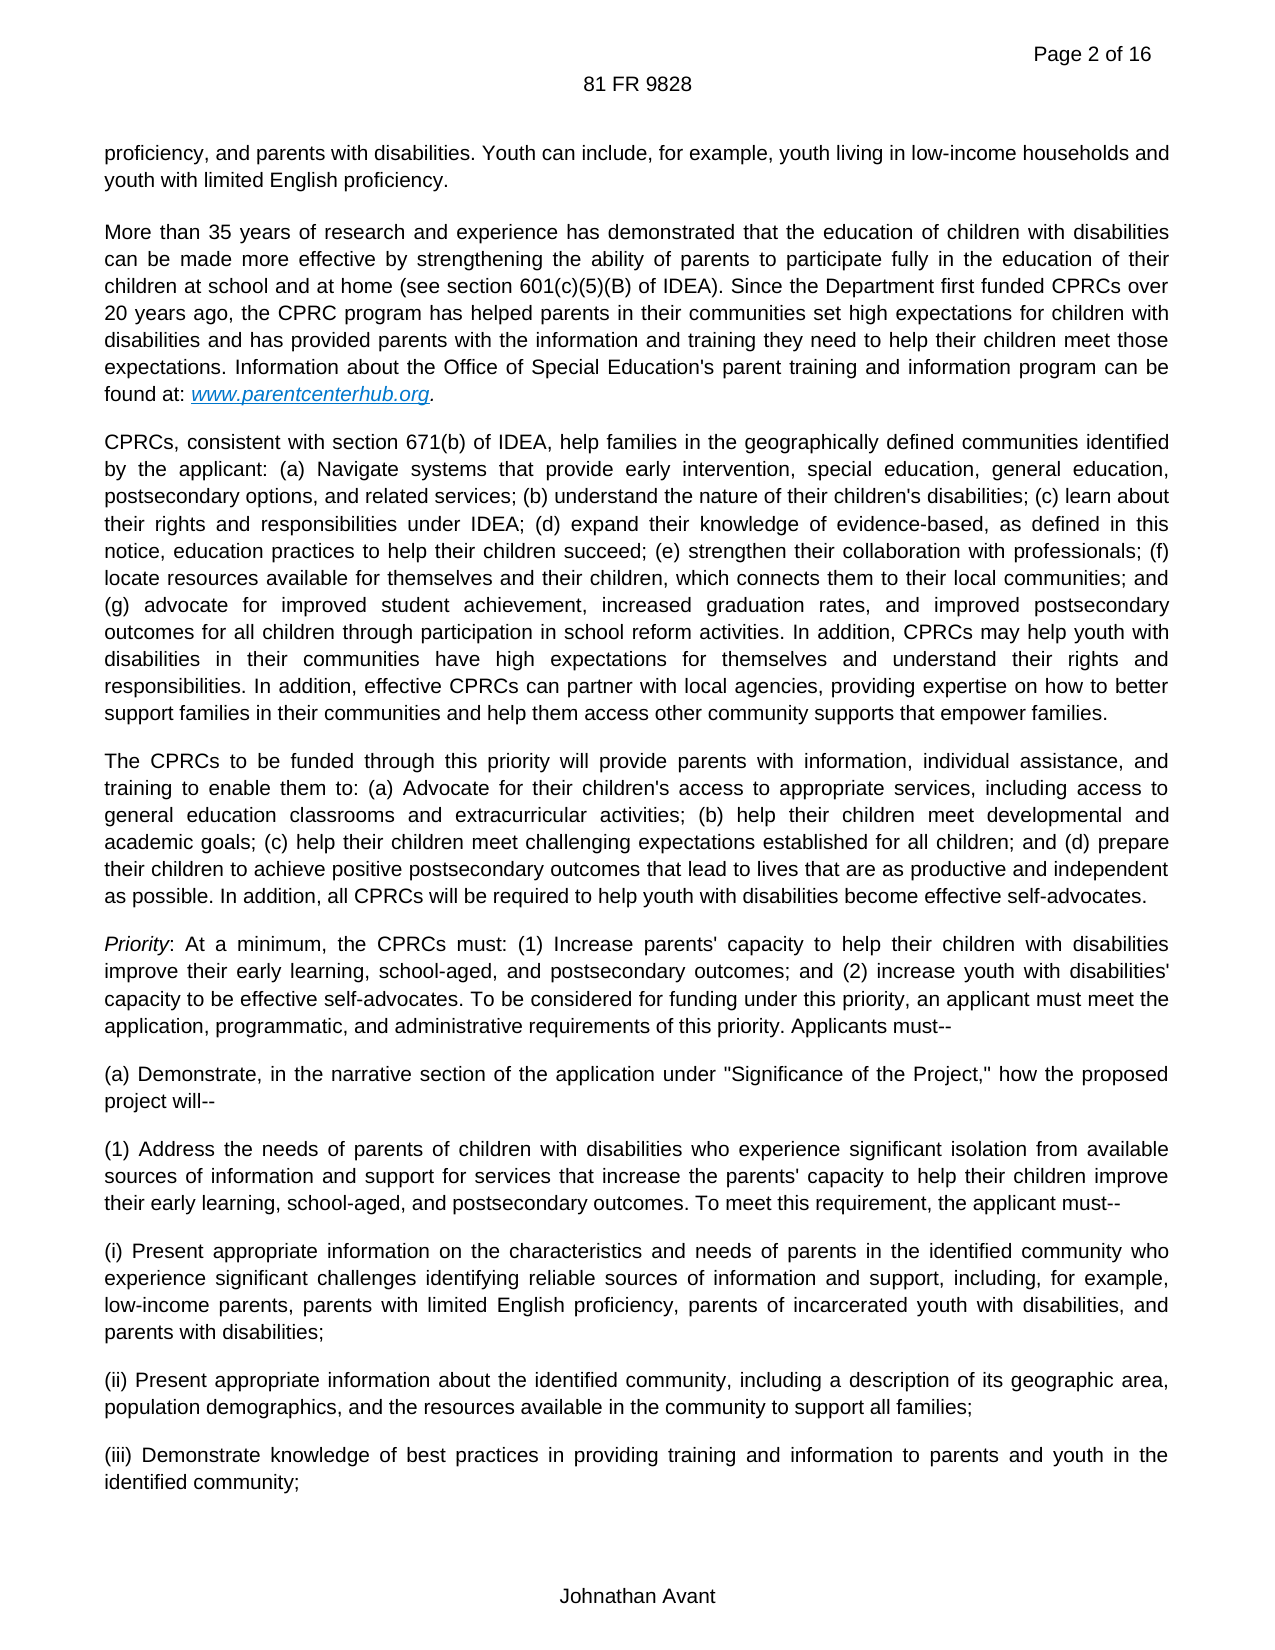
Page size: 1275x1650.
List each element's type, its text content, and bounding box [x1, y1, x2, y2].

text Priority: At a minimum, the CPRCs must: (1) Increase parents' capacity to help their children with disabilities improve their early learning, school-aged, and postsecondary outcomes; and (2) increase youth with disabilities' capacity to be effective self-advocates. To be considered for funding under this priority, an applicant must meet the application, programmatic, and administrative requirements of this priority. Applicants must-- [104, 929, 1171, 1037]
text The CPRCs to be funded through this priority will provide parents with information, individual assistance, and training to enable them to: (a) Advocate for their children's access to appropriate services, including access to general education classrooms and extracurricular activities; (b) help their children meet developmental and academic goals; (c) help their children meet challenging expectations established for all children; and (d) prepare their children to achieve positive postsecondary outcomes that lead to lives that are as productive and independent as possible. In addition, all CPRCs will be required to help youth with disabilities become effective self-advocates. [104, 746, 1171, 908]
text (ii) Present appropriate information about the identified community, including a description of its geographic area, population demographics, and the resources available in the community to support all families; [104, 1364, 1171, 1419]
text (1) Address the needs of parents of children with disabilities who experience significant isolation from available sources of information and support for services that increase the parents' capacity to help their children improve their early learning, school-aged, and postsecondary outcomes. To meet this requirement, the applicant must-- [104, 1133, 1171, 1214]
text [104, 137, 1171, 192]
text (iii) Demonstrate knowledge of best practices in providing training and information to parents and youth in the identified community; [104, 1439, 1171, 1494]
text CPRCs, consistent with section 671(b) of IDEA, help families in the geographically defined communities identified by the applicant: (a) Navigate systems that provide early intervention, special education, general education, postsecondary options, and related services; (b) understand the nature of their children's disabilities; (c) learn about their rights and responsibilities under IDEA; (d) expand their knowledge of evidence-based, as defined in this notice, education practices to help their children succeed; (e) strengthen their collaboration with professionals; (f) locate resources available for themselves and their children, which connects them to their local communities; and (g) advocate for improved student achievement, increased graduation rates, and improved postsecondary outcomes for all children through participation in school reform activities. In addition, CPRCs may help youth with disabilities in their communities have high expectations for themselves and understand their rights and responsibilities. In addition, effective CPRCs can partner with local agencies, providing expertise on how to better support families in their communities and help them access other community supports that empower families. [104, 427, 1171, 725]
text More than 35 years of research and experience has demonstrated that the education of children with disabilities can be made more effective by strengthening the ability of parents to participate fully in the education of their children at school and at home (see section 601(c)(5)(B) of IDEA). Since the Department first funded CPRCs over 20 years ago, the CPRC program has helped parents in their communities set high expectations for children with disabilities and has provided parents with the information and training they need to help their children meet those expectations. Information about the Office of Special Education's parent training and information program can be found at: www.parentcenterhub.org. [104, 217, 1171, 406]
text (i) Present appropriate information on the characteristics and needs of parents in the identified community who experience significant challenges identifying reliable sources of information and support, including, for example, low-income parents, parents with limited English proficiency, parents of incarcerated youth with disabilities, and parents with disabilities; [104, 1235, 1171, 1344]
text (a) Demonstrate, in the narrative section of the application under "Significance of the Project," how the proposed project will-- [104, 1058, 1171, 1112]
